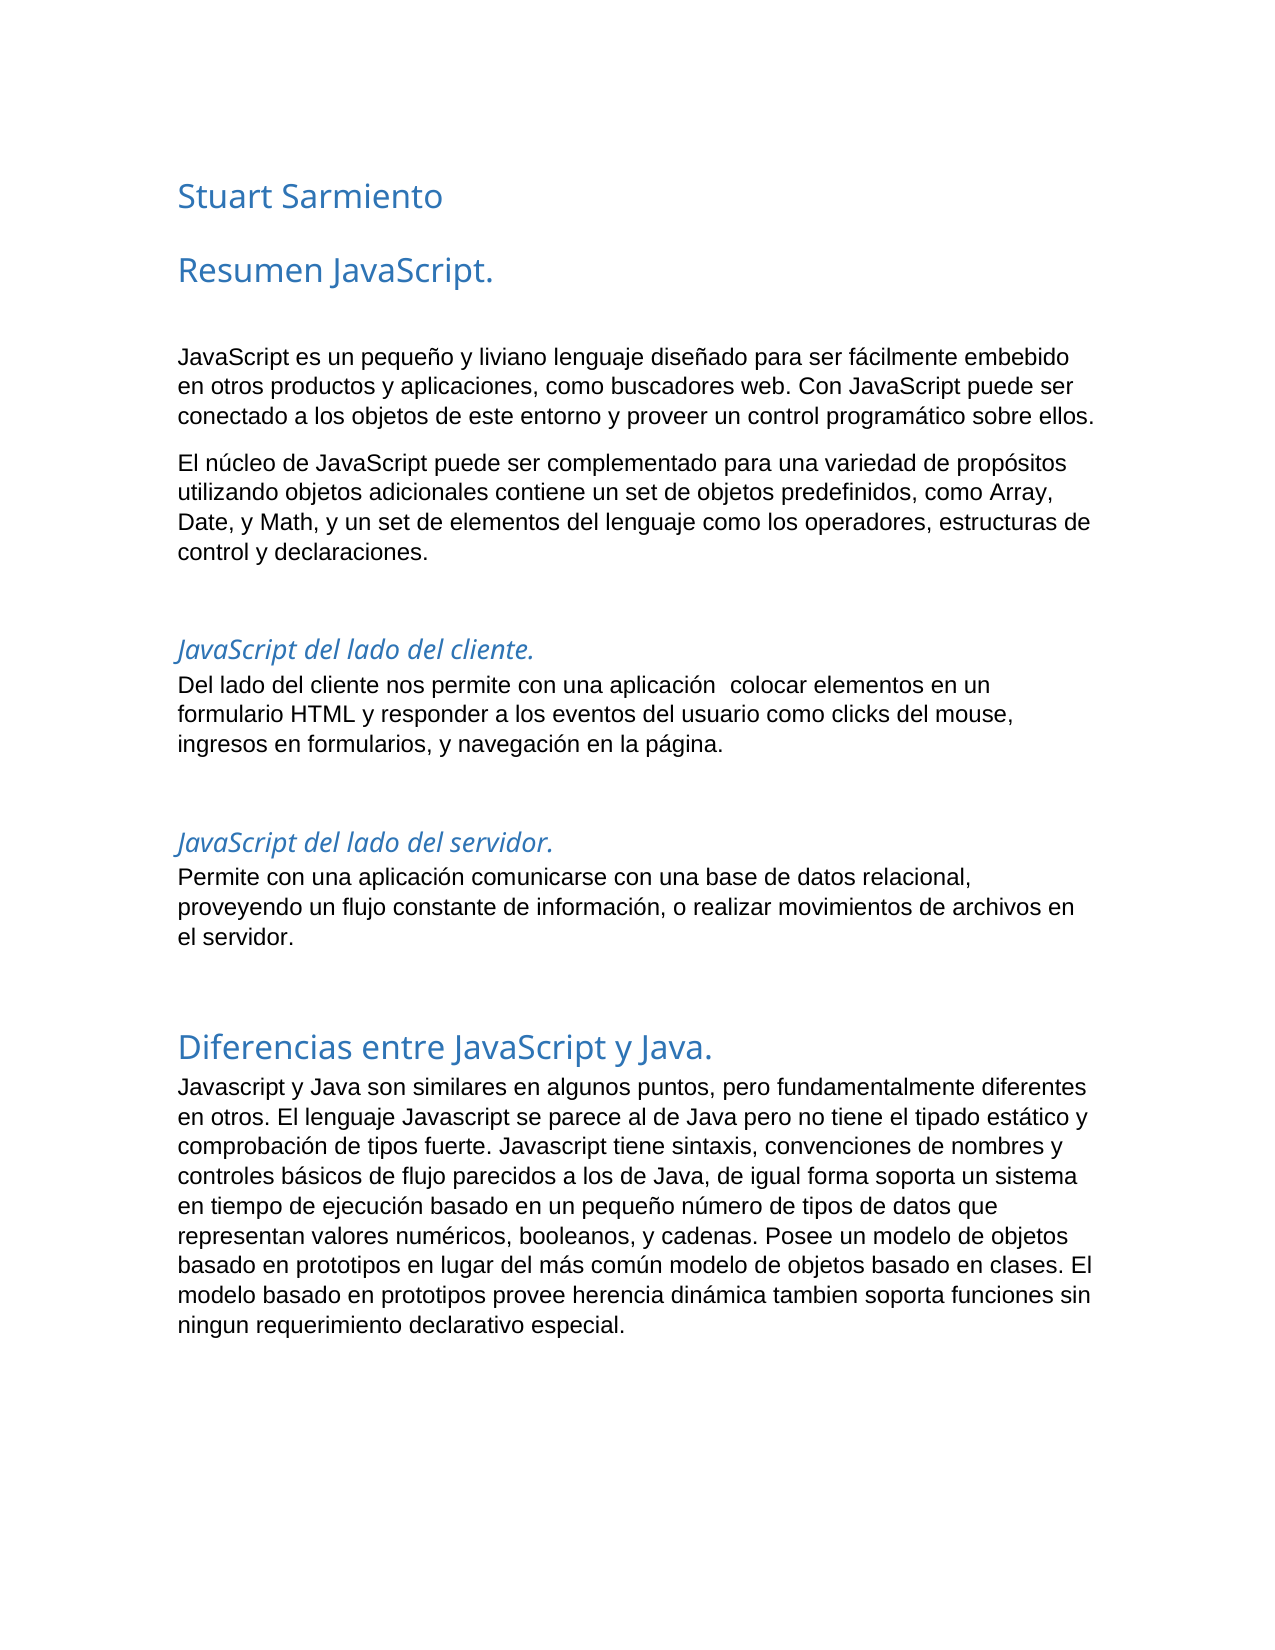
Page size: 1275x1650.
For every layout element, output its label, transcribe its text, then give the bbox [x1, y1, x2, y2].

subtitle Stuart Sarmiento [177, 173, 1098, 218]
text El núcleo de JavaScript puede ser complementado para una variedad de propósitos utilizando objetos adicionales contiene un set de objetos predefinidos, como Array, Date, y Math, y un set de elementos del lenguaje como los operadores, estructuras de control y declaraciones. [177, 448, 1098, 565]
subtitle Diferencias entre JavaScript y Java. [177, 1024, 1098, 1069]
text Del lado del cliente nos permite con una aplicación colocar elementos en un formulario HTML y responder a los eventos del usuario como clicks del mouse, ingresos en formularios, y navegación en la página. [177, 671, 1098, 758]
text Permite con una aplicación comunicarse con una base de datos relacional, proveyendo un flujo constante de información, o realizar movimientos de archivos en el servidor. [177, 863, 1098, 950]
subtitle Resumen JavaScript. [177, 247, 1098, 292]
subtitle JavaScript del lado del servidor. [177, 823, 1098, 860]
text Javascript y Java son similares en algunos puntos, pero fundamentalmente diferentes en otros. El lenguaje Javascript se parece al de Java pero no tiene el tipado estático y comprobación de tipos fuerte. Javascript tiene sintaxis, convenciones de nombres y controles básicos de flujo parecidos a los de Java, de igual forma soporta un sistema en tiempo de ejecución basado en un pequeño número de tipos de datos que representan valores numéricos, booleanos, y cadenas. Posee un modelo de objetos basado en prototipos en lugar del más común modelo de objetos basado en clases. El modelo basado en prototipos provee herencia dinámica tambien soporta funciones sin ningun requerimiento declarativo especial. [177, 1073, 1098, 1338]
text JavaScript es un pequeño y liviano lenguaje diseñado para ser fácilmente embebido en otros productos y aplicaciones, como buscadores web. Con JavaScript puede ser conectado a los objetos de este entorno y proveer un control programático sobre ellos. [177, 342, 1098, 429]
subtitle JavaScript del lado del cliente. [177, 631, 1098, 668]
